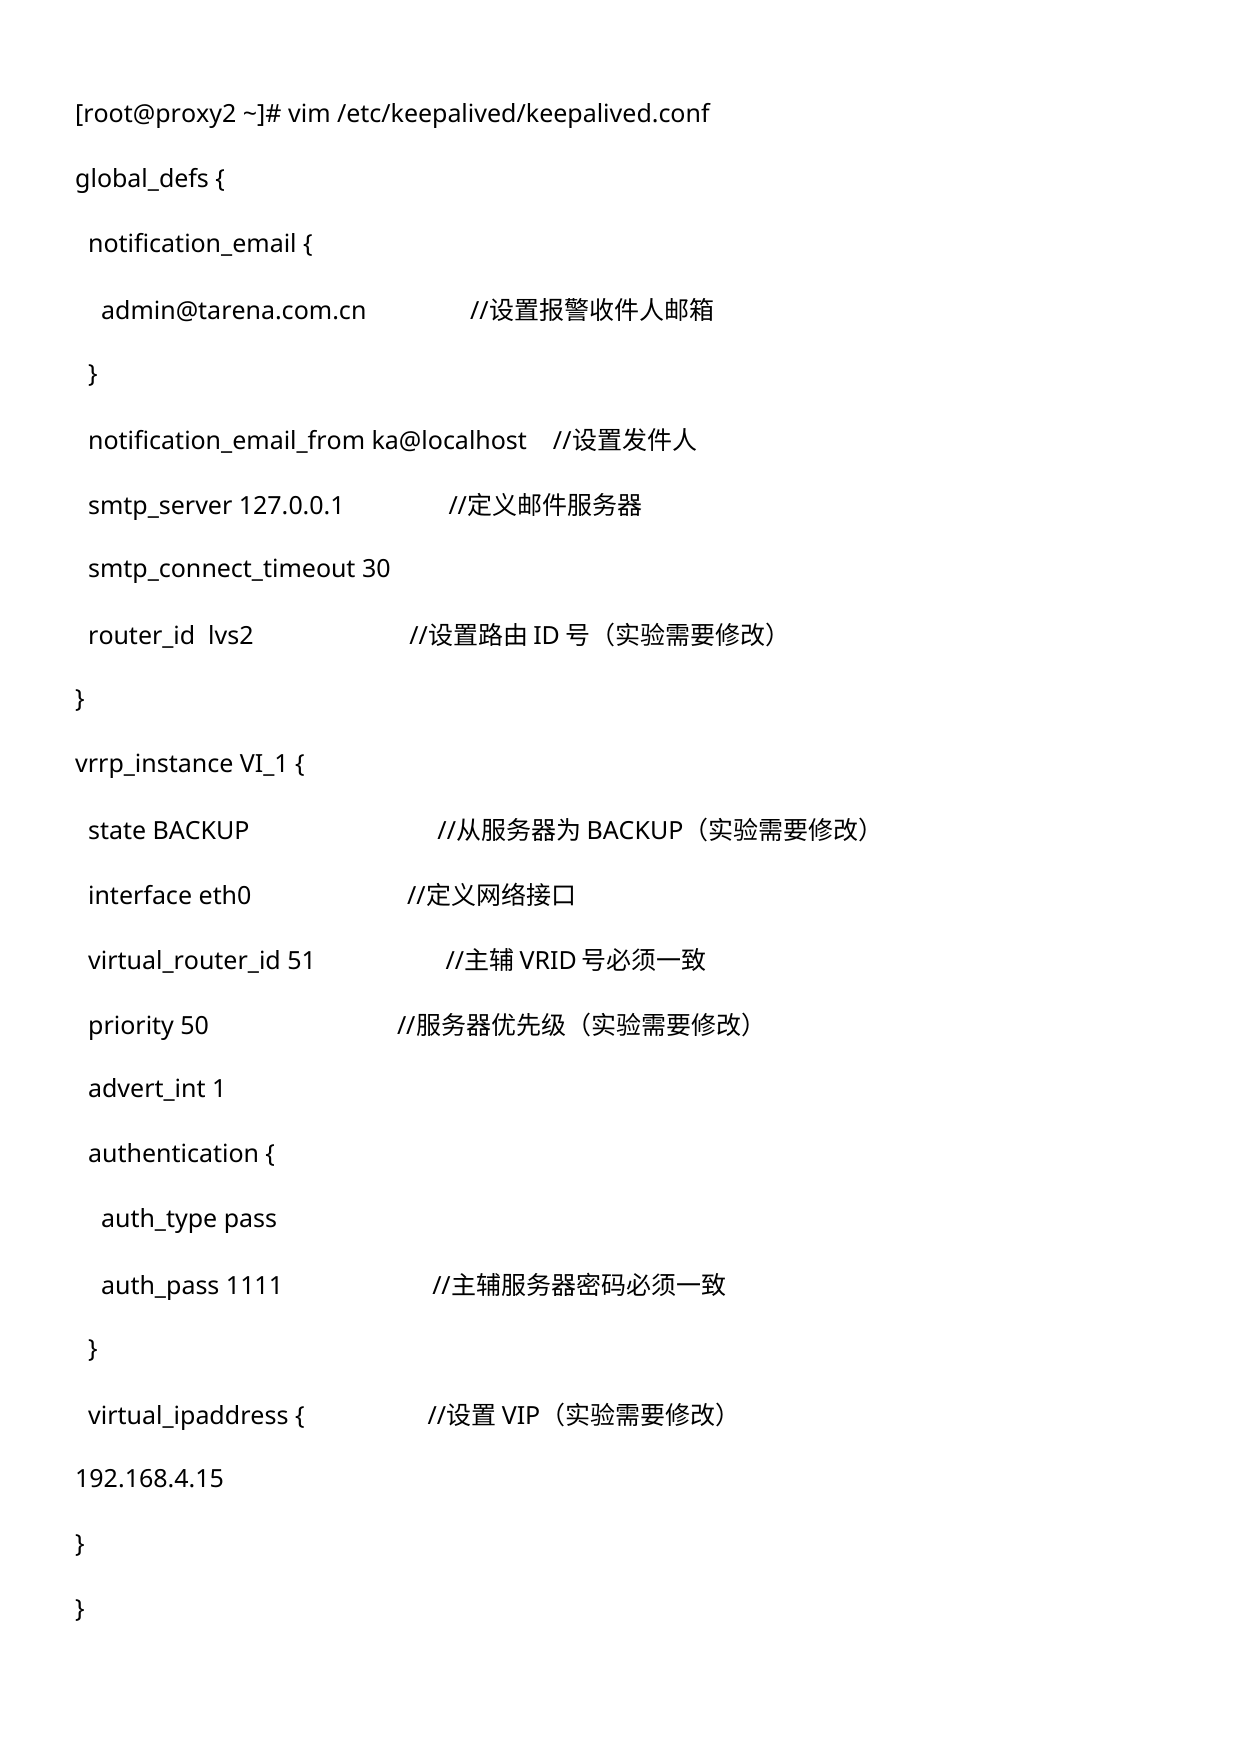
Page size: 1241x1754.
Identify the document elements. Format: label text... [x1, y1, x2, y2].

text vrrp_instance VI_1 { [75, 731, 1165, 796]
text [root@proxy2 ~]# vim /etc/keepalived/keepalived.conf [75, 81, 1165, 146]
text } [75, 1576, 1165, 1641]
text virtual_router_id 51 //主辅VRID号必须一致 [75, 926, 1165, 991]
text auth_pass 1111 //主辅服务器密码必须一致 [75, 1251, 1165, 1316]
text priority 50 //服务器优先级（实验需要修改） [75, 991, 1165, 1056]
text notification_email { [75, 211, 1165, 276]
text virtual_ipaddress { //设置VIP（实验需要修改） [75, 1381, 1165, 1446]
text } [75, 666, 1165, 731]
text router_id lvs2 //设置路由ID号（实验需要修改） [75, 601, 1165, 666]
text authentication { [75, 1121, 1165, 1186]
text notification_email_from ka@localhost //设置发件人 [75, 406, 1165, 471]
text interface eth0 //定义网络接口 [75, 861, 1165, 926]
text advert_int 1 [75, 1056, 1165, 1121]
text } [75, 341, 1165, 406]
text state BACKUP //从服务器为BACKUP（实验需要修改） [75, 796, 1165, 861]
text admin@tarena.com.cn //设置报警收件人邮箱 [75, 276, 1165, 341]
text global_defs { [75, 146, 1165, 211]
text 192.168.4.15 [75, 1446, 1165, 1511]
text smtp_server 127.0.0.1 //定义邮件服务器 [75, 471, 1165, 536]
text smtp_connect_timeout 30 [75, 536, 1165, 601]
text } [75, 1511, 1165, 1576]
text } [75, 1316, 1165, 1381]
text auth_type pass [75, 1186, 1165, 1251]
